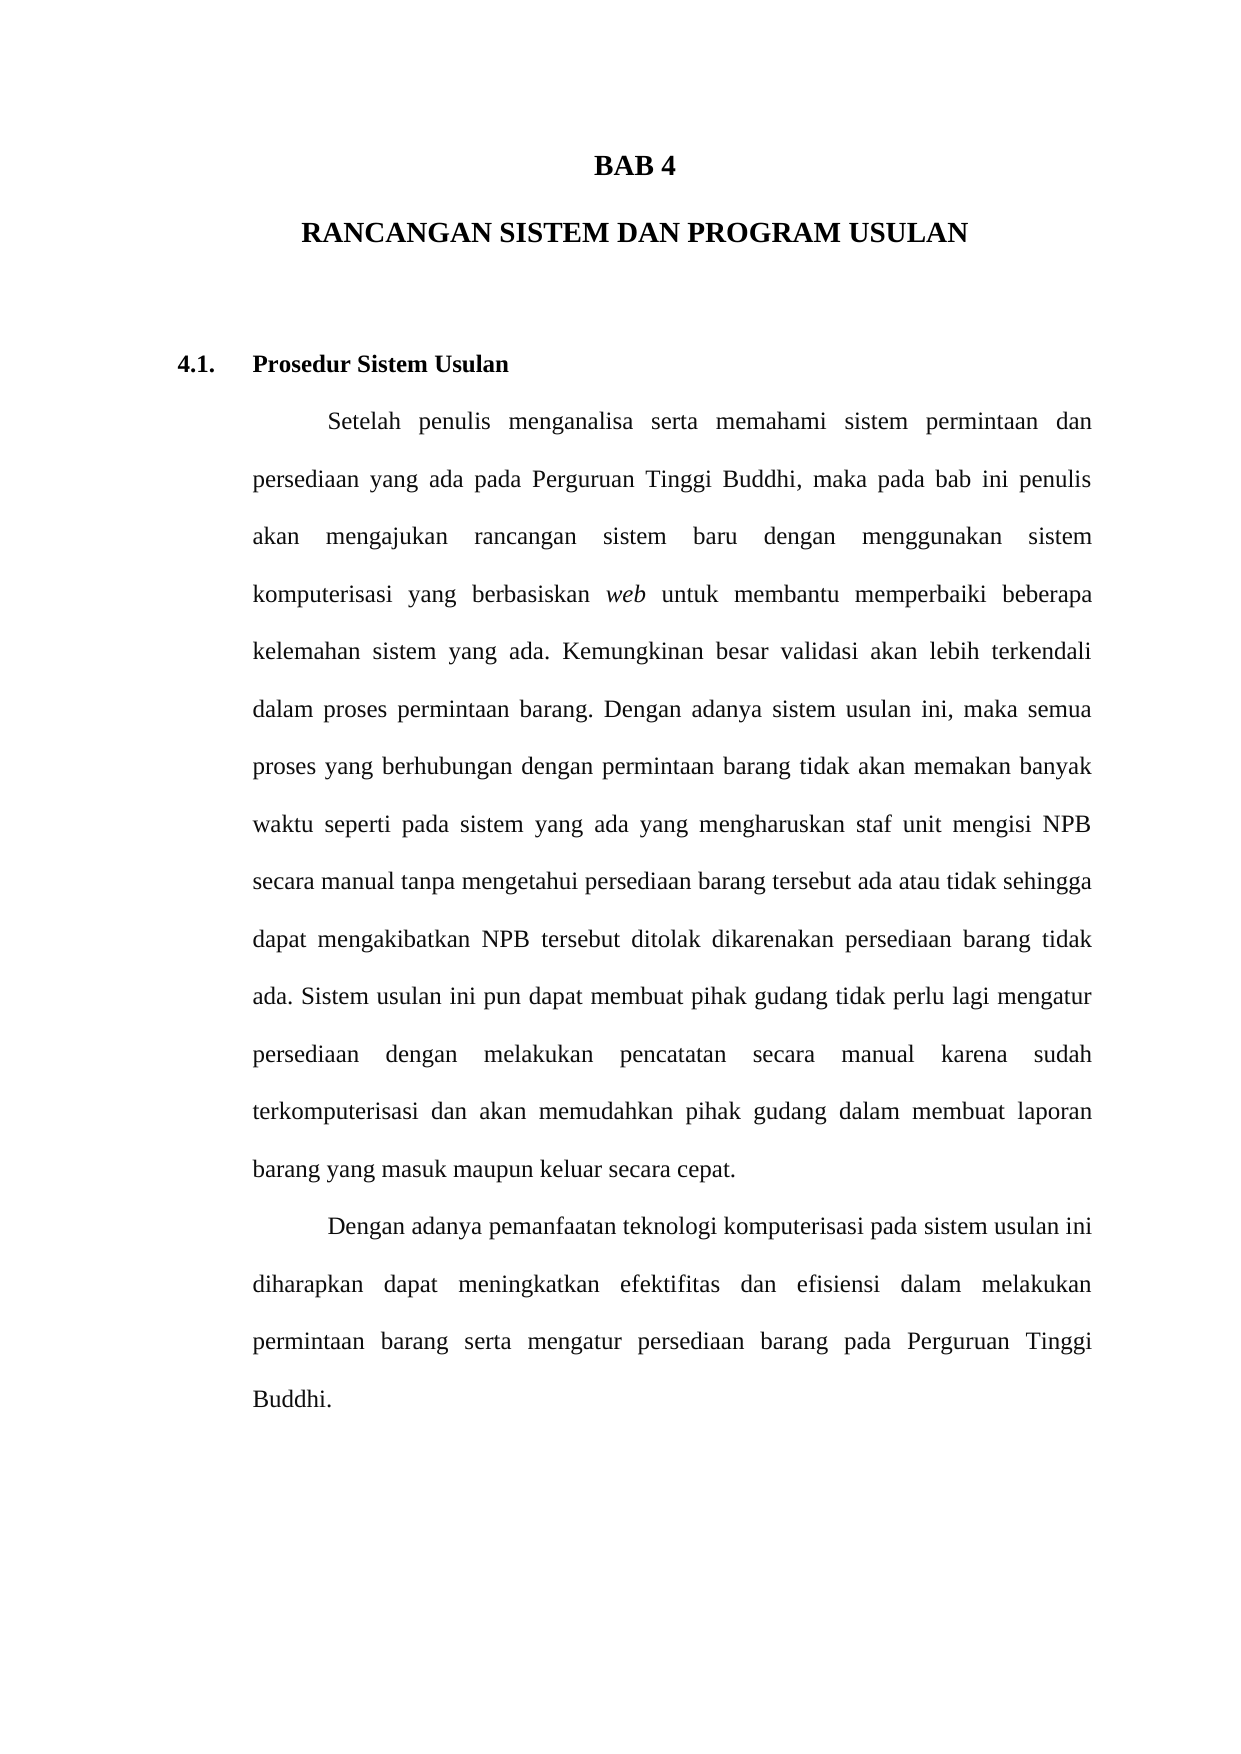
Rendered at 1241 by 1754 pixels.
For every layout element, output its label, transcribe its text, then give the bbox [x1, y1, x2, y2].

text Setelah penulis menganalisa serta memahami sistem permintaan dan persediaan yang ada pada Perguruan Tinggi Buddhi, maka pada bab ini penulis akan mengajukan rancangan sistem baru dengan menggunakan sistem komputerisasi yang berbasiskan web untuk membantu memperbaiki beberapa kelemahan sistem yang ada. Kemungkinan besar validasi akan lebih terkendali dalam proses permintaan barang. Dengan adanya sistem usulan ini, maka semua proses yang berhubungan dengan permintaan barang tidak akan memakan banyak waktu seperti pada sistem yang ada yang mengharuskan staf unit mengisi NPB secara manual tanpa mengetahui persediaan barang tersebut ada atau tidak sehingga dapat mengakibatkan NPB tersebut ditolak dikarenakan persediaan barang tidak ada. Sistem usulan ini pun dapat membuat pihak gudang tidak perlu lagi mengatur persediaan dengan melakukan pencatatan secara manual karena sudah terkomputerisasi dan akan memudahkan pihak gudang dalam membuat laporan barang yang masuk maupun keluar secara cepat. [252, 406, 1092, 1183]
text Dengan adanya pemanfaatan teknologi komputerisasi pada sistem usulan ini diharapkan dapat meningkatkan efektifitas dan efisiensi dalam melakukan permintaan barang serta mengatur persediaan barang pada Perguruan Tinggi Buddhi. [252, 1211, 1092, 1413]
text BAB 4 [177, 148, 1092, 181]
text RANCANGAN SISTEM DAN PROGRAM USULAN [177, 215, 1092, 248]
list Prosedur Sistem Usulan [177, 349, 1092, 378]
